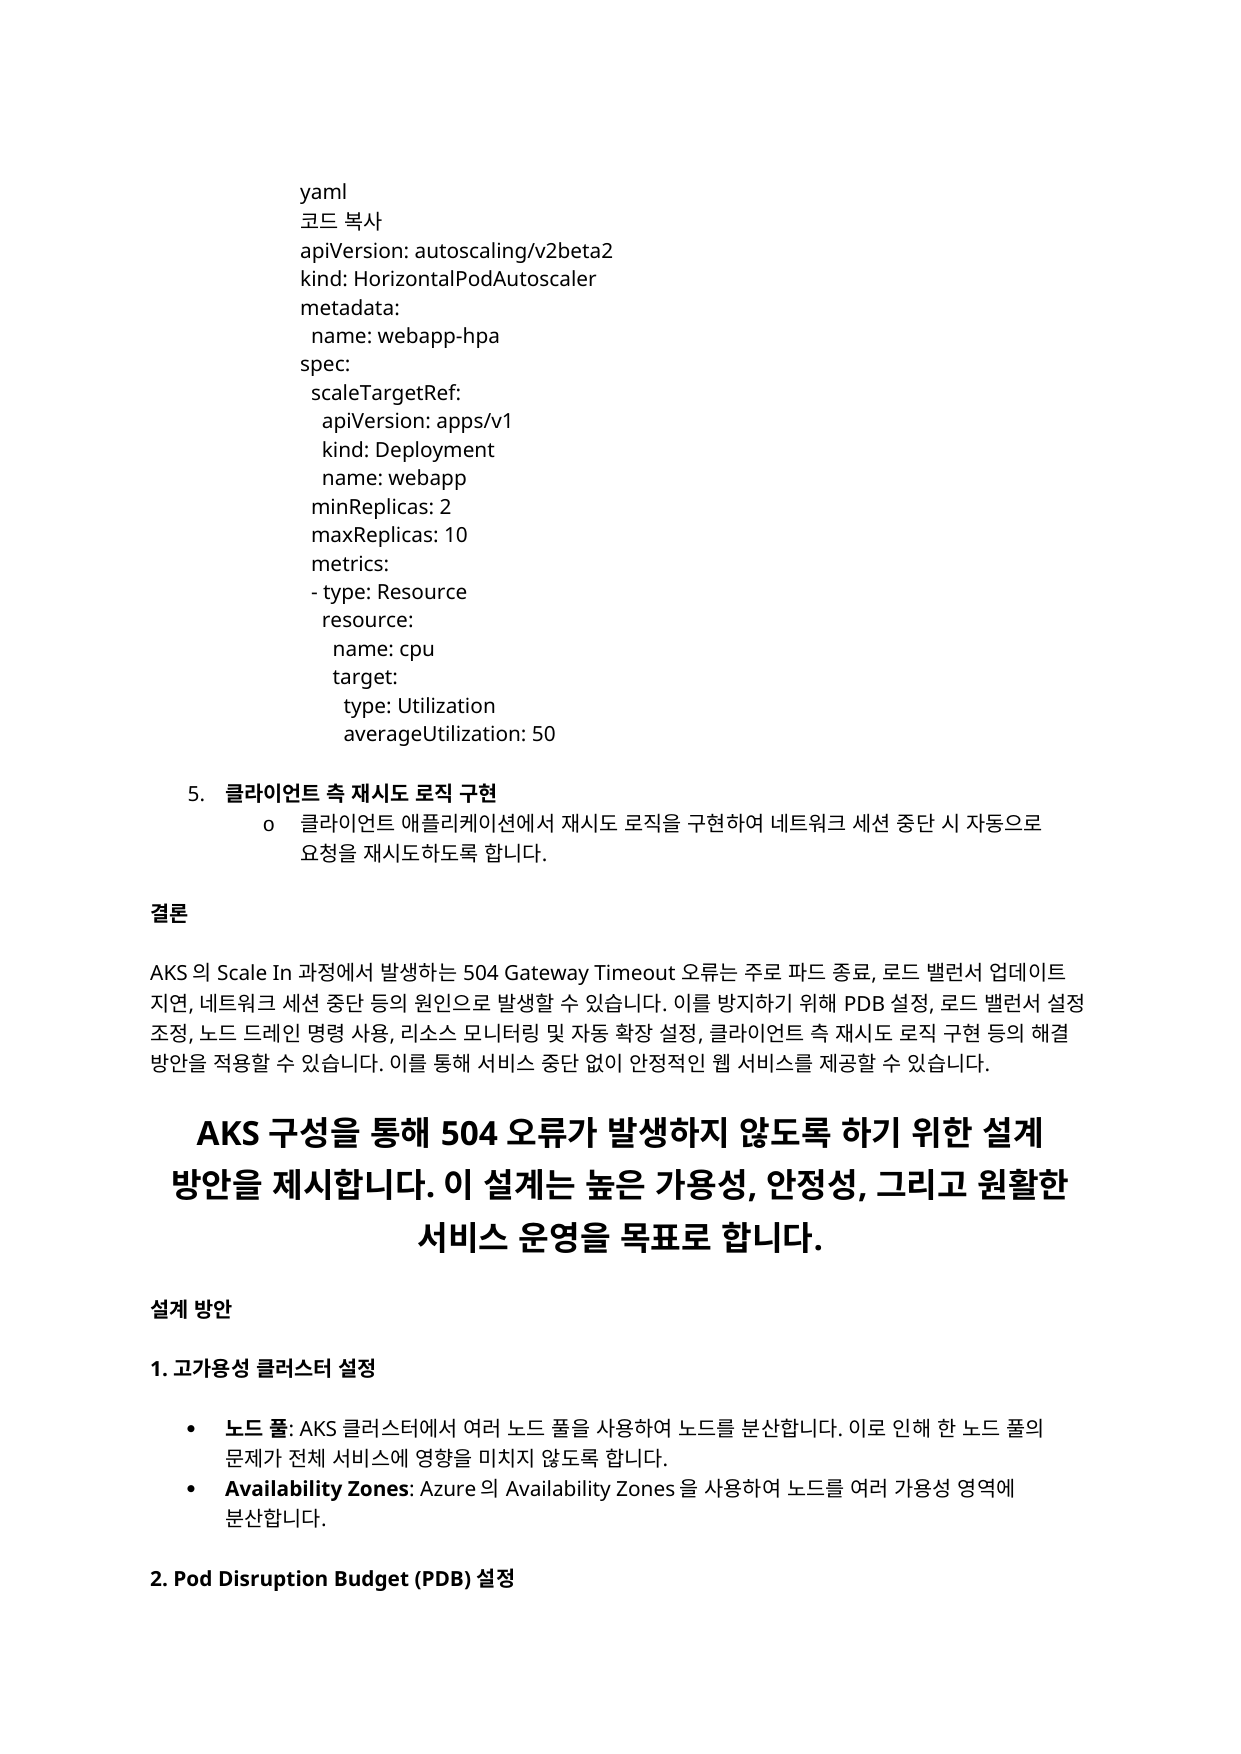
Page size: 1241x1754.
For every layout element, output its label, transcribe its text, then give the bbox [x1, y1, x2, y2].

text name: webapp [300, 463, 1090, 492]
text 1. 고가용성 클러스터 설정 [150, 1352, 1090, 1383]
text target: [300, 662, 1090, 691]
text kind: HorizontalPodAutoscaler [300, 264, 1090, 293]
text 2. Pod Disruption Budget (PDB) 설정 [150, 1562, 1090, 1592]
list 노드 풀: AKS 클러스터에서 여러 노드 풀을 사용하여 노드를 분산합니다. 이로 인해 한 노드 풀의 문제가 전체 서비스에 영향을 미치지 않도록 합니다. [187, 1412, 1090, 1472]
text 설계 방안 [150, 1293, 1090, 1323]
text scaleTargetRef: [300, 378, 1090, 406]
text apiVersion: apps/v1 [300, 406, 1090, 435]
text minReplicas: 2 [300, 492, 1090, 520]
list Availability Zones: Azure의 Availability Zones을 사용하여 노드를 여러 가용성 영역에 분산합니다. [187, 1472, 1090, 1533]
text averageUtilization: 50 [300, 719, 1090, 748]
text AKS의 Scale In 과정에서 발생하는 504 Gateway Timeout 오류는 주로 파드 종료, 로드 밸런서 업데이트 지연, 네트워크 세션 중단 등의 원인으로 발생할 수 있습니다. 이를 방지하기 위해 PDB 설정, 로드 밸런서 설정 조정, 노드 드레인 명령 사용, 리소스 모니터링 및 자동 확장 설정, 클라이언트 측 재시도 로직 구현 등의 해결 방안을 적용할 수 있습니다. 이를 통해 서비스 중단 없이 안정적인 웹 서비스를 제공할 수 있습니다. [150, 956, 1090, 1078]
text 코드 복사 [300, 206, 1090, 236]
text spec: [300, 349, 1090, 378]
list 클라이언트 애플리케이션에서 재시도 로직을 구현하여 네트워크 세션 중단 시 자동으로 요청을 재시도하도록 합니다. [262, 807, 1090, 868]
text - type: Resource [300, 577, 1090, 606]
text name: cpu [300, 634, 1090, 662]
text maxReplicas: 10 [300, 520, 1090, 549]
text metadata: [300, 293, 1090, 321]
text apiVersion: autoscaling/v2beta2 [300, 236, 1090, 264]
text yaml [300, 177, 1090, 206]
list 클라이언트 측 재시도 로직 구현 [187, 777, 1090, 807]
text metrics: [300, 549, 1090, 577]
title AKS 구성을 통해 504 오류가 발생하지 않도록 하기 위한 설계 방안을 제시합니다. 이 설계는 높은 가용성, 안정성, 그리고 원활한 서비스 운영을 목표로 합니다. [150, 1107, 1090, 1260]
text kind: Deployment [300, 435, 1090, 463]
text type: Utilization [300, 691, 1090, 719]
text name: webapp-hpa [300, 321, 1090, 349]
text resource: [300, 606, 1090, 634]
text 결론 [150, 897, 1090, 927]
